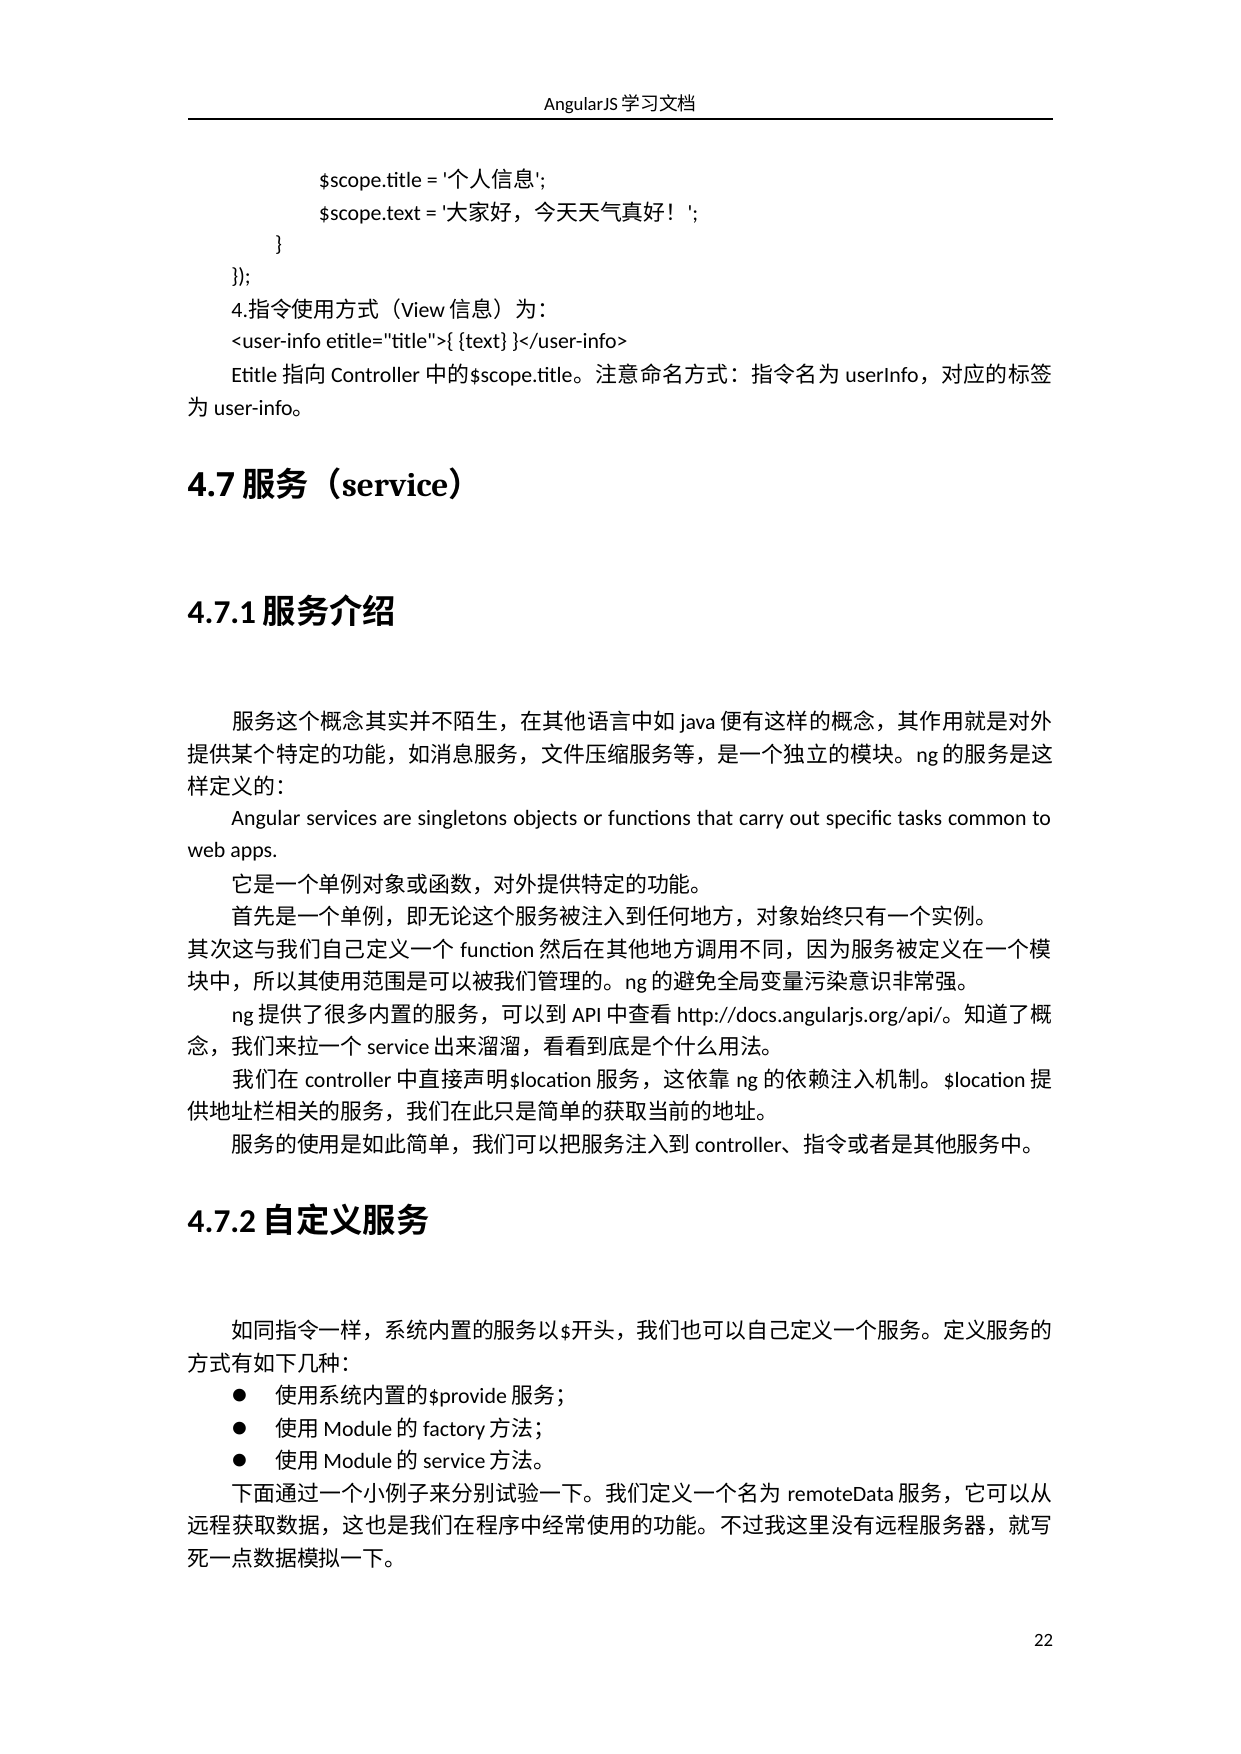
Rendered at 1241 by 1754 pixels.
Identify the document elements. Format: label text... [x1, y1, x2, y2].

text $scope.text = '大家好，今天天气真好！'; [187, 194, 1053, 227]
subtitle 4.7服务（service） [187, 449, 1053, 514]
text 4.指令使用方式（View信息）为： [187, 292, 1053, 324]
text Etitle指向Controller中的$scope.title。注意命名方式：指令名为userInfo，对应的标签为user-info。 [187, 357, 1053, 422]
text 服务这个概念其实并不陌生，在其他语言中如java便有这样的概念，其作用就是对外提供某个特定的功能，如消息服务，文件压缩服务等，是一个独立的模块。ng的服务是这样定义的： [187, 704, 1053, 801]
text 下面通过一个小例子来分别试验一下。我们定义一个名为remoteData服务，它可以从远程获取数据，这也是我们在程序中经常使用的功能。不过我这里没有远程服务器，就写死一点数据模拟一下。 [187, 1475, 1053, 1573]
text 如同指令一样，系统内置的服务以$开头，我们也可以自己定义一个服务。定义服务的方式有如下几种： [187, 1313, 1053, 1378]
text }); [187, 259, 1053, 292]
text 我们在controller中直接声明$location服务，这依靠ng的依赖注入机制。$location提供地址栏相关的服务，我们在此只是简单的获取当前的地址。 [187, 1061, 1053, 1126]
subtitle 4.7.1服务介绍 [187, 576, 1053, 641]
text Angular services are singletons objects or functions that carry out specific tasks common to web apps. [187, 801, 1053, 866]
text 服务的使用是如此简单，我们可以把服务注入到controller、指令或者是其他服务中。 [187, 1126, 1053, 1159]
text $scope.title = '个人信息'; [187, 162, 1053, 194]
text <user-info etitle="title">{ {text} }</user-info> [187, 324, 1053, 357]
text } [187, 227, 1053, 259]
list 使用系统内置的$provide服务； [231, 1378, 1053, 1410]
subtitle 4.7.2自定义服务 [187, 1186, 1053, 1251]
text 首先是一个单例，即无论这个服务被注入到任何地方，对象始终只有一个实例。 [187, 899, 1053, 931]
text 它是一个单例对象或函数，对外提供特定的功能。 [187, 866, 1053, 899]
text ng提供了很多内置的服务，可以到API中查看http://docs.angularjs.org/api/。知道了概念，我们来拉一个service出来溜溜，看看到底是个什么用法。 [187, 996, 1053, 1061]
text 其次这与我们自己定义一个function然后在其他地方调用不同，因为服务被定义在一个模块中，所以其使用范围是可以被我们管理的。ng的避免全局变量污染意识非常强。 [187, 931, 1053, 996]
list 使用Module的service方法。 [231, 1443, 1053, 1475]
list 使用Module的factory方法； [231, 1410, 1053, 1443]
